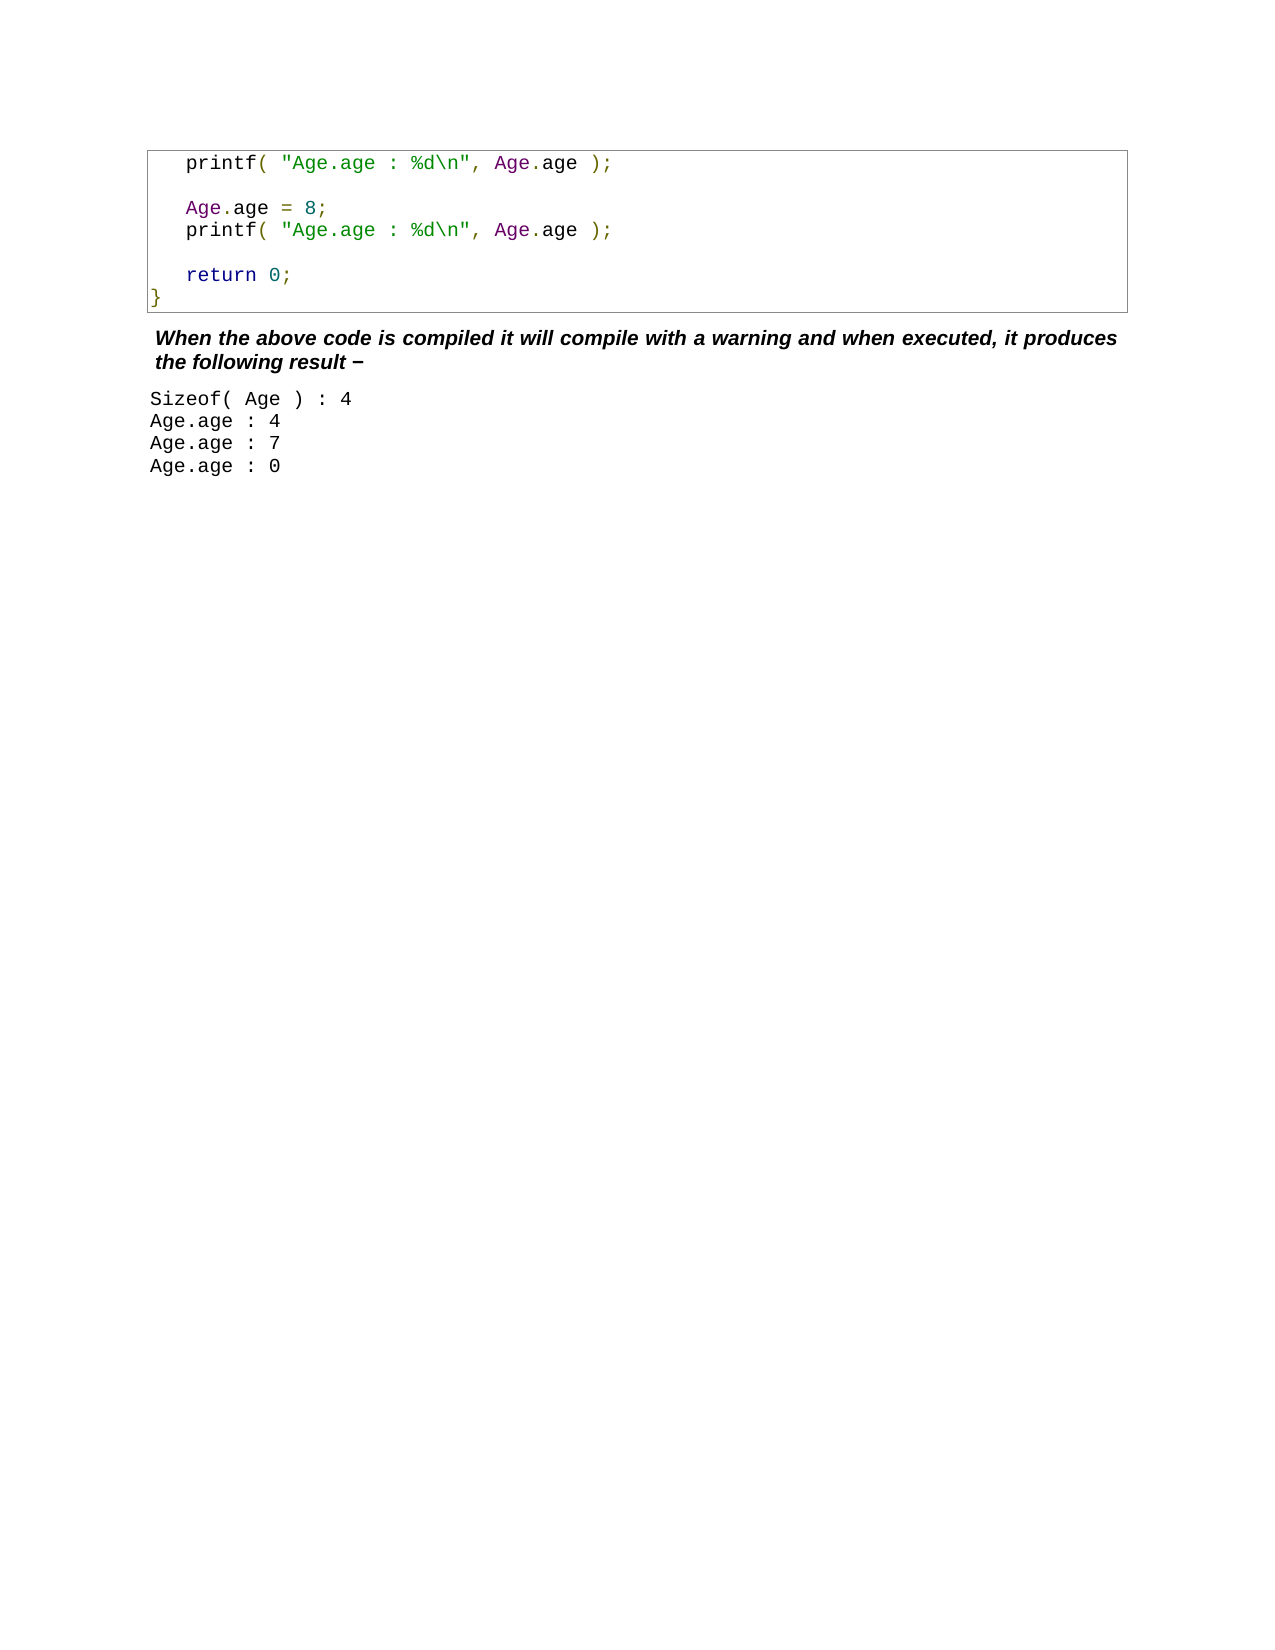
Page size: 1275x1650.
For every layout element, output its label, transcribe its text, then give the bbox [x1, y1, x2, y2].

text } [148, 284, 1127, 312]
text Age.age : 0 [150, 456, 1125, 478]
text Sizeof( Age ) : 4 [150, 388, 1125, 411]
text Age.age = 8; [150, 198, 1125, 220]
text Age.age : 4 [150, 411, 1125, 433]
text Age.age : 7 [150, 433, 1125, 456]
text printf( "Age.age : %d\n", Age.age ); [150, 220, 1125, 243]
text printf( "Age.age : %d\n", Age.age ); [148, 151, 1127, 176]
text return 0; [150, 265, 1125, 284]
text When the above code is compiled it will compile with a warning and when executed, it produces the following result − [155, 326, 1120, 373]
